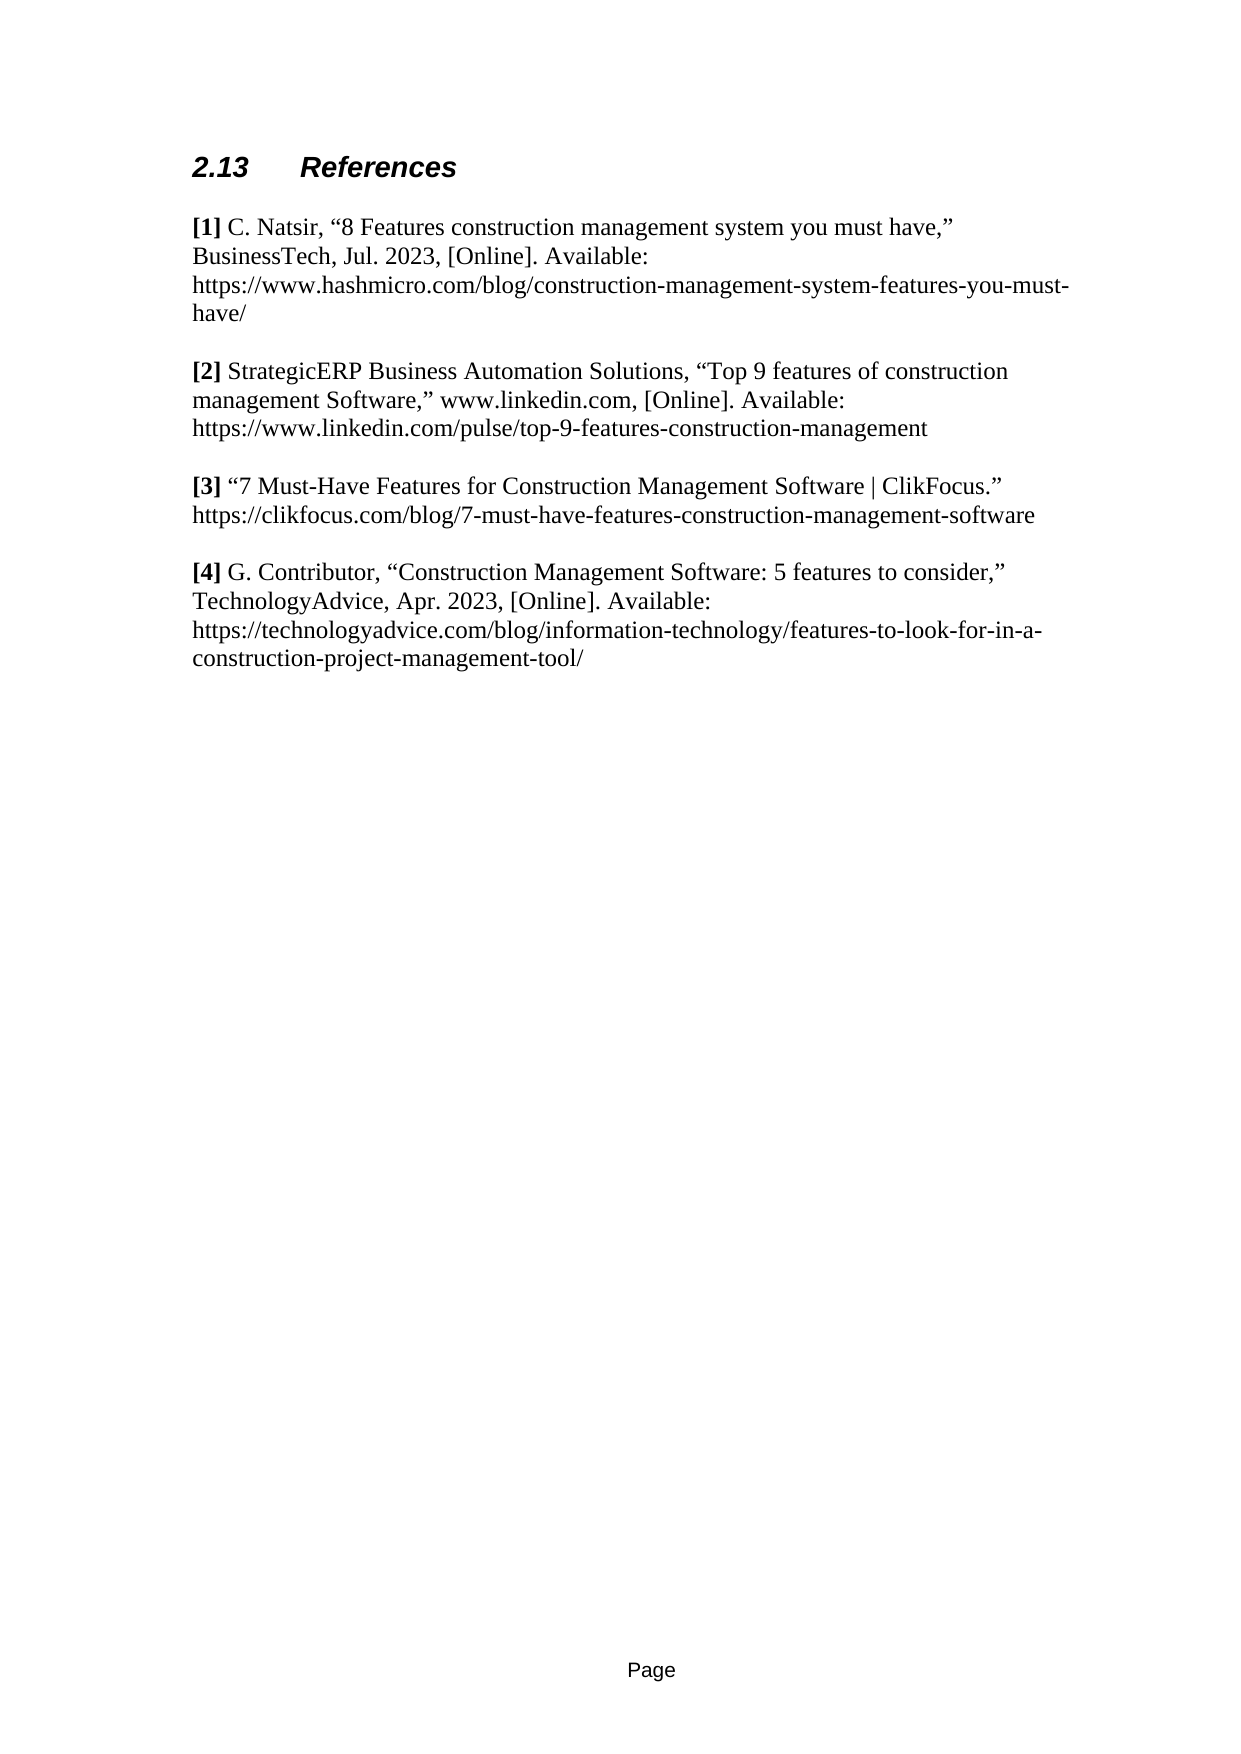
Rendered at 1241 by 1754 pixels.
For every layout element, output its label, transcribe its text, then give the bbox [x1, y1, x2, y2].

subtitle References [192, 150, 1090, 183]
text [1] C. Natsir, “8 Features construction management system you must have,” BusinessTech, Jul. 2023, [Online]. Available: https://www.hashmicro.com/blog/construction-management-system-features-you-must-have/ [192, 212, 1090, 327]
text [4] G. Contributor, “Construction Management Software: 5 features to consider,” TechnologyAdvice, Apr. 2023, [Online]. Available: https://technologyadvice.com/blog/information-technology/features-to-look-for-in-a-construction-project-management-tool/ [192, 557, 1090, 672]
text [2] StrategicERP Business Automation Solutions, “Top 9 features of construction management Software,” www.linkedin.com, [Online]. Available: https://www.linkedin.com/pulse/top-9-features-construction-management [192, 356, 1090, 442]
text [3] “7 Must-Have Features for Construction Management Software | ClikFocus.” https://clikfocus.com/blog/7-must-have-features-construction-management-software [192, 471, 1090, 528]
